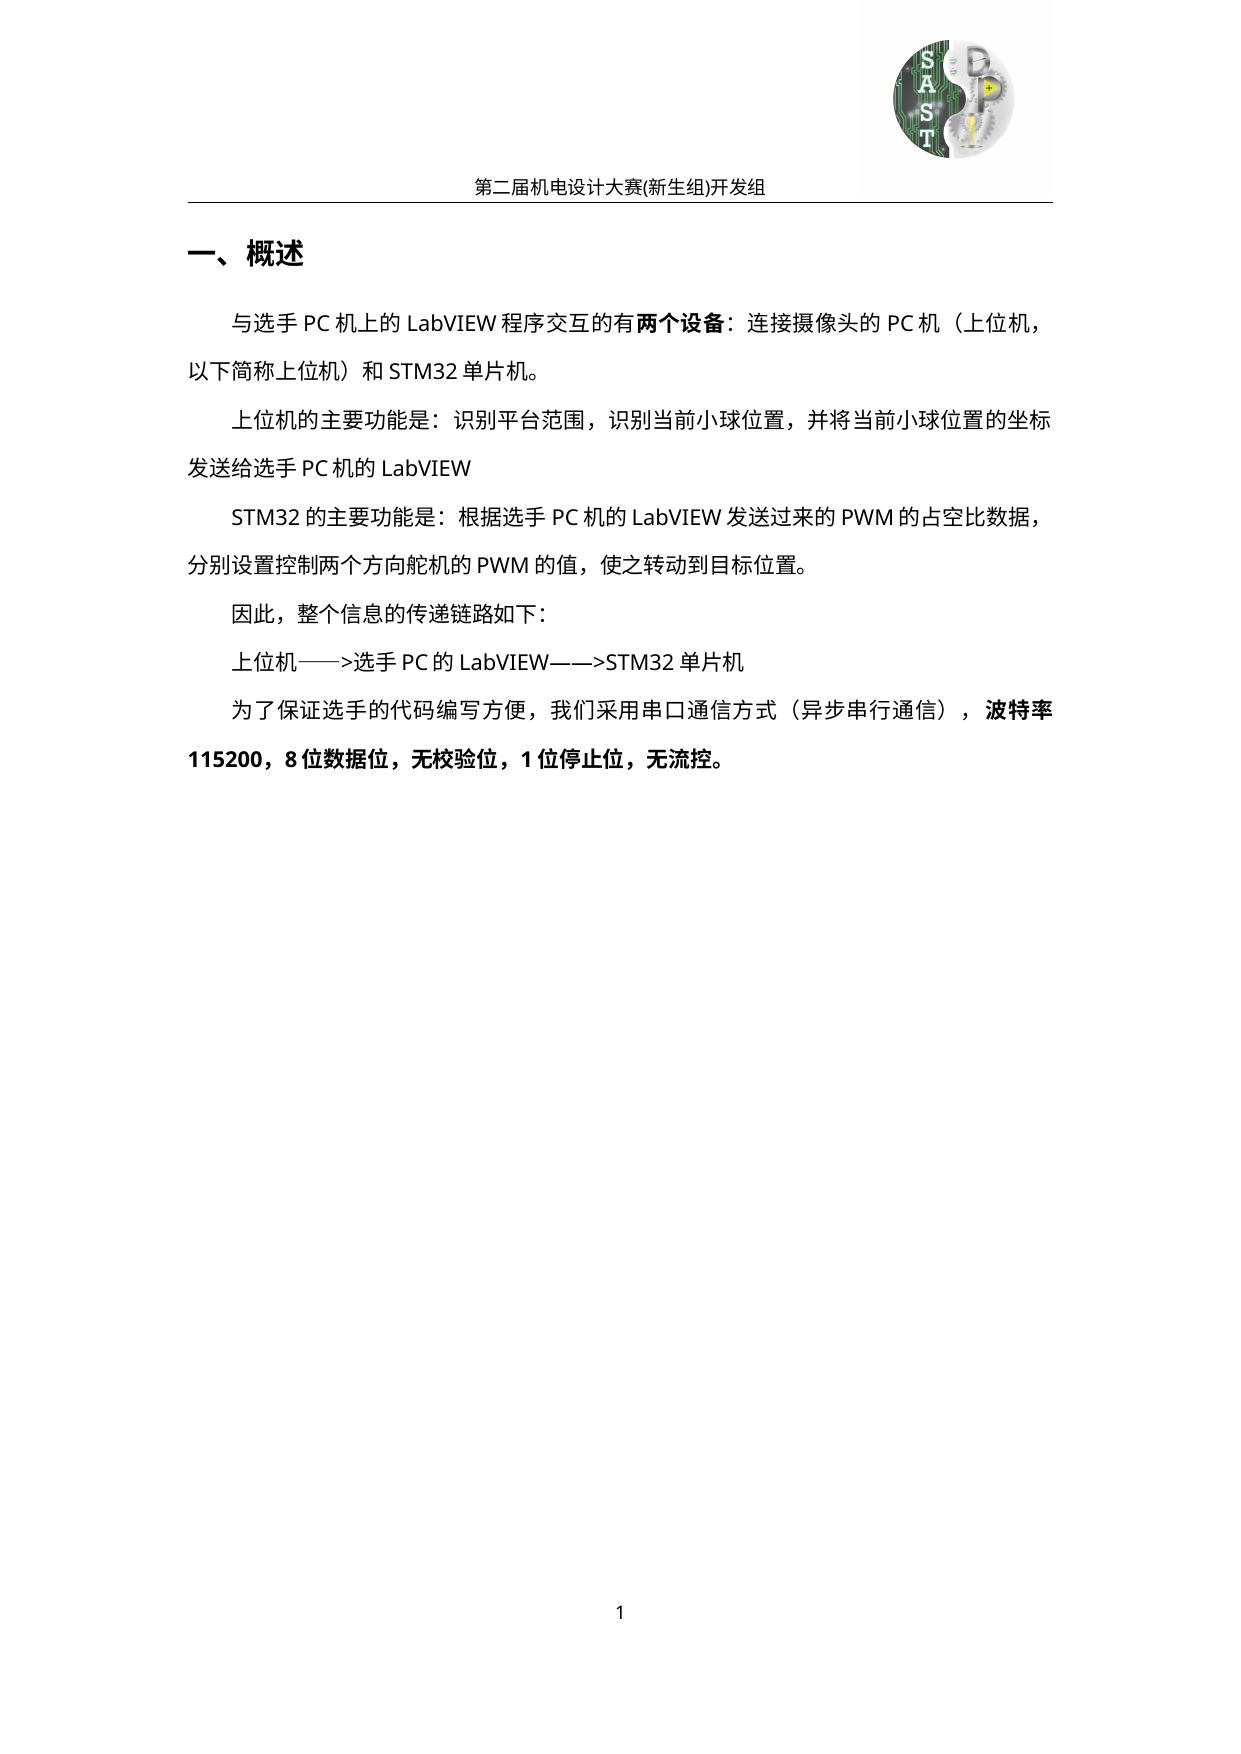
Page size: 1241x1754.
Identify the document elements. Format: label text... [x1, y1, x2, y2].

text STM32的主要功能是：根据选手PC机的LabVIEW发送过来的PWM的占空比数据，分别设置控制两个方向舵机的PWM的值，使之转动到目标位置。 [187, 499, 1053, 581]
text 一、概述 [187, 219, 1053, 284]
text 上位机——>选手PC的LabVIEW——>STM32单片机 [187, 645, 1053, 677]
text 因此，整个信息的传递链路如下： [187, 596, 1053, 629]
text 与选手PC机上的LabVIEW程序交互的有两个设备：连接摄像头的PC机（上位机，以下简称上位机）和STM32单片机。 [187, 305, 1053, 386]
picture [858, 0, 1053, 195]
text 上位机的主要功能是：识别平台范围，识别当前小球位置，并将当前小球位置的坐标发送给选手PC机的LabVIEW [187, 402, 1053, 483]
text 为了保证选手的代码编写方便，我们采用串口通信方式（异步串行通信），波特率115200，8位数据位，无校验位，1位停止位，无流控。 [187, 693, 1053, 774]
